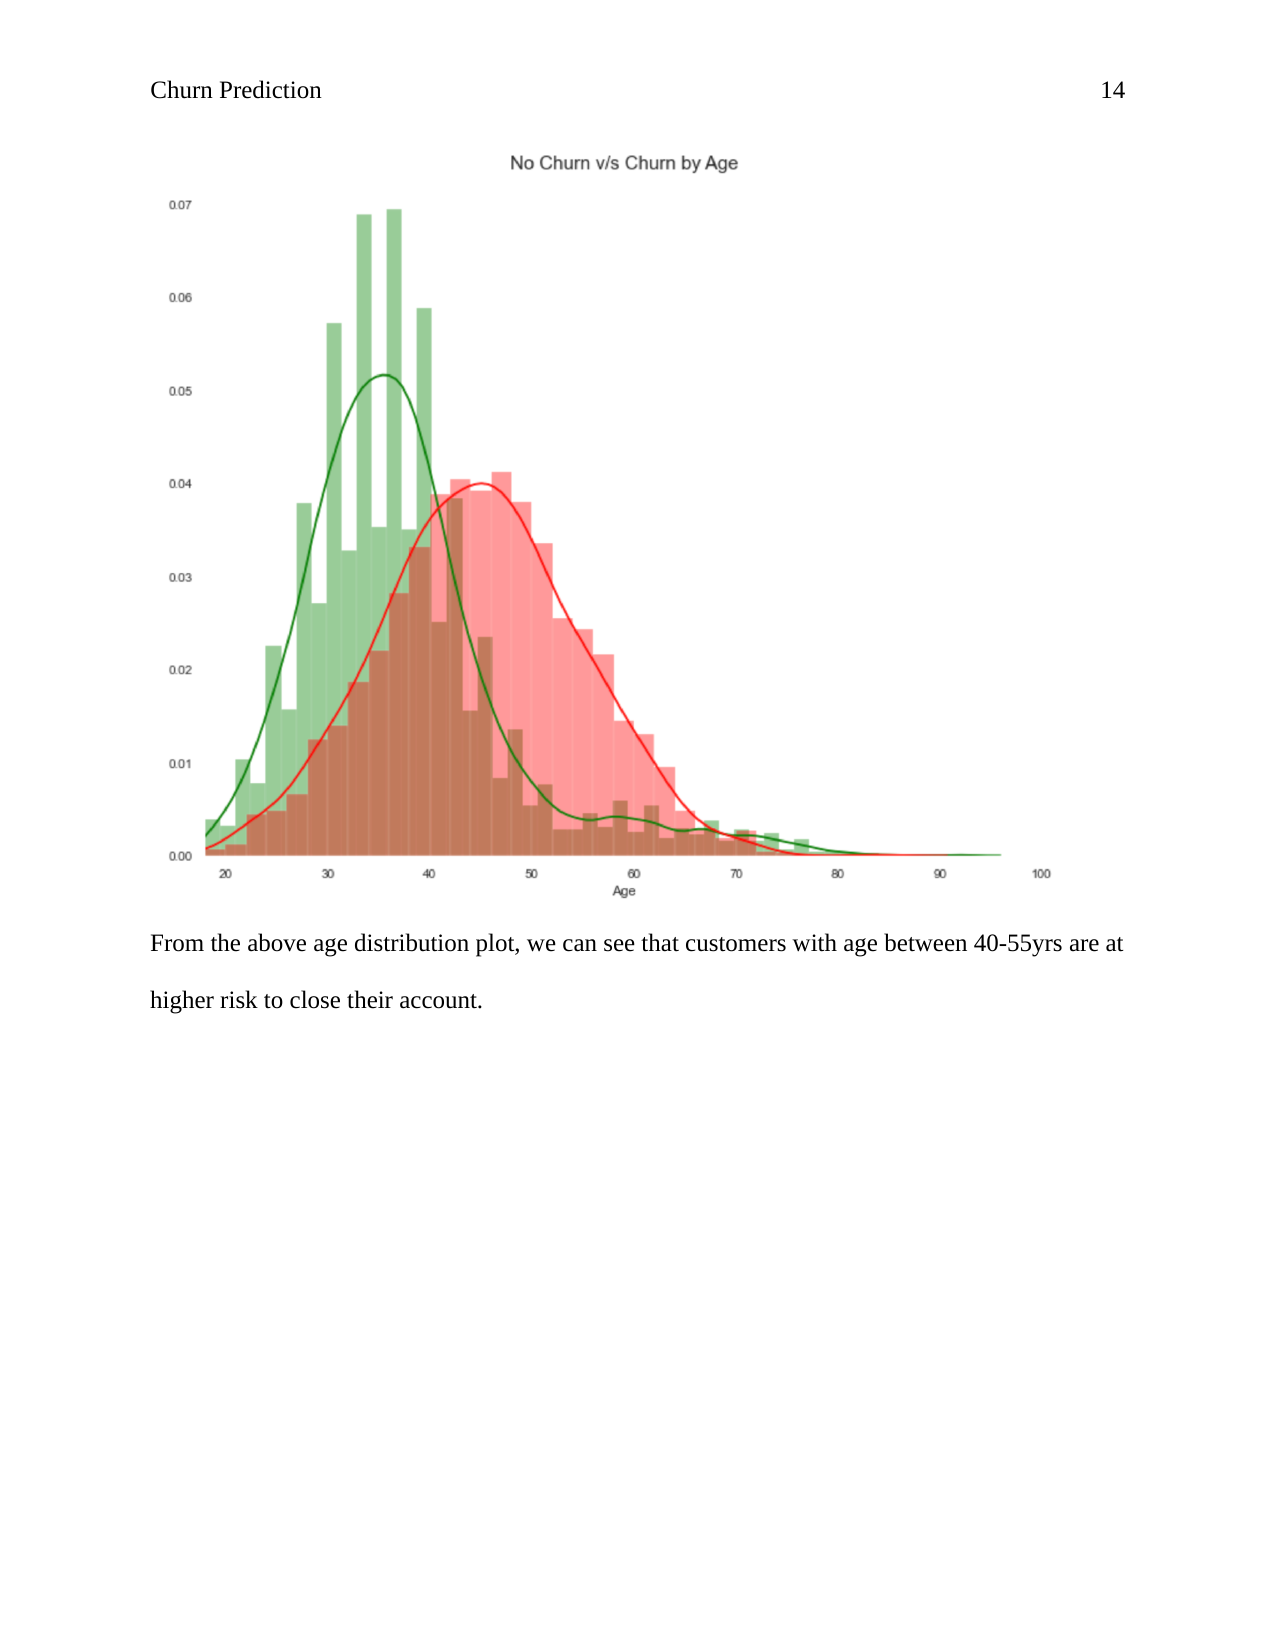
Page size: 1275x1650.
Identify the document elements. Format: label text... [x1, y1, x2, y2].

text From the above age distribution plot, we can see that customers with age between 40-55yrs are at higher risk to close their account. [150, 928, 1125, 1014]
picture [150, 150, 1125, 899]
